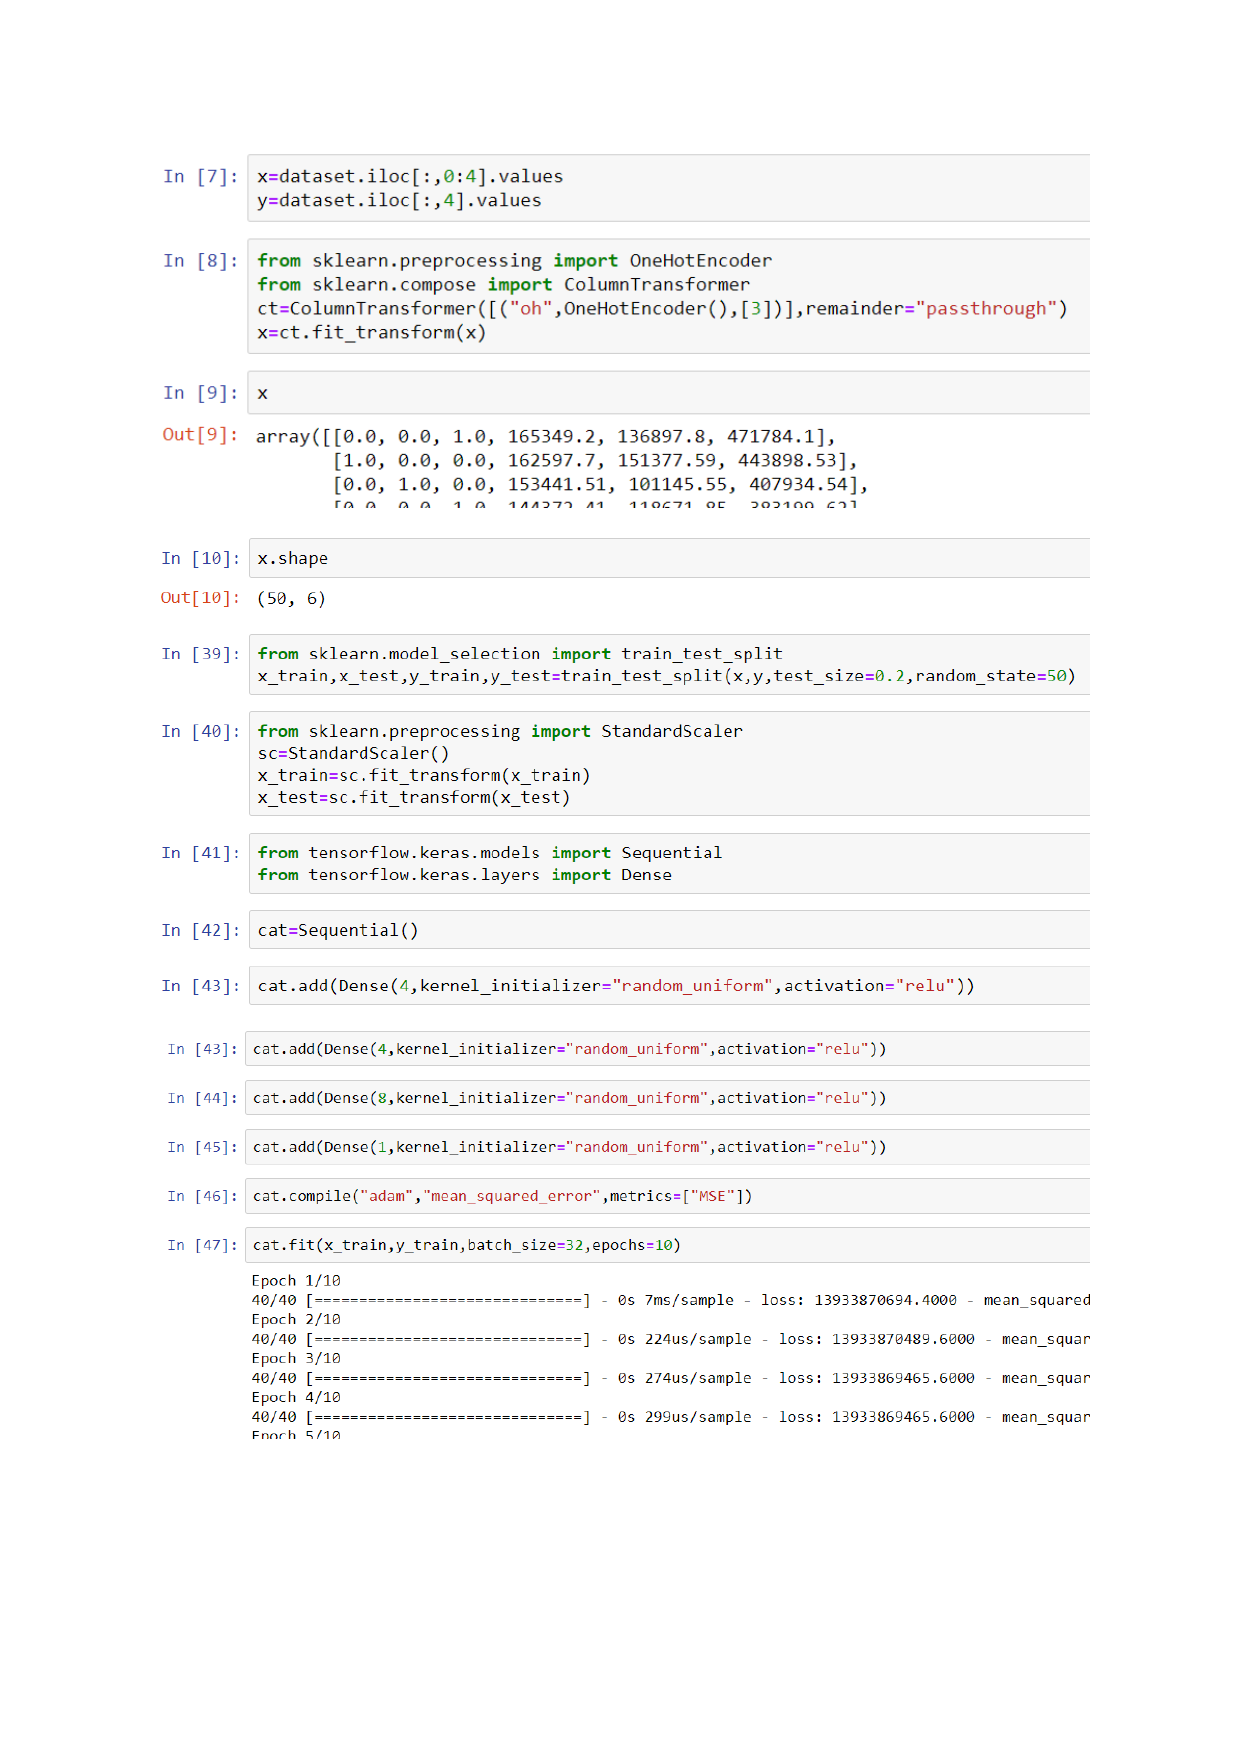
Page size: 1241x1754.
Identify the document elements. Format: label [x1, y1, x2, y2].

picture [150, 150, 1090, 508]
picture [150, 1028, 1090, 1439]
picture [150, 526, 1090, 1011]
